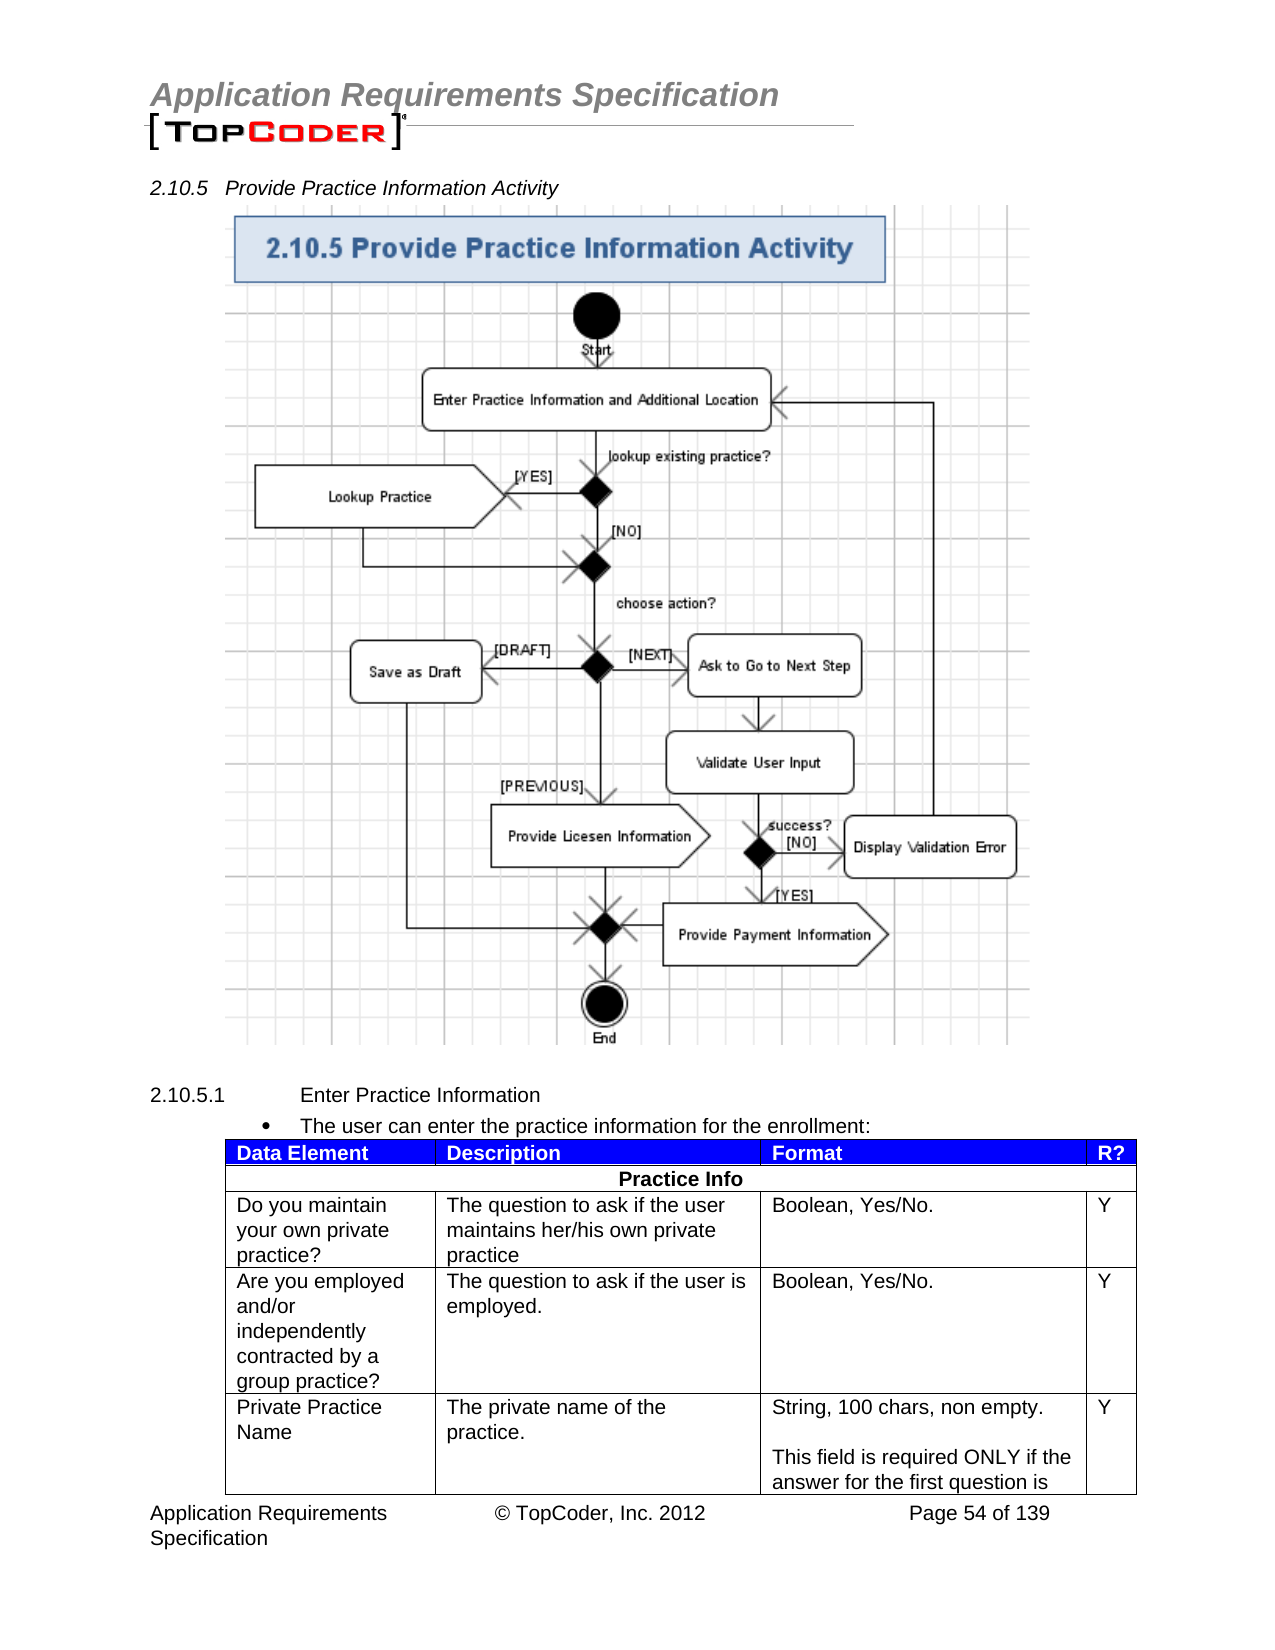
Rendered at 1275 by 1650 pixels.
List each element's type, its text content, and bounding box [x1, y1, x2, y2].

table_header R? [1087, 1140, 1136, 1164]
table_cell Boolean, Yes/No. [761, 1192, 1086, 1267]
table_cell The question to ask if the user is employed. [436, 1268, 760, 1393]
table_cell Y [1087, 1268, 1136, 1393]
table_cell String, 100 chars, non empty. This field is required ONLY if the answer for the first question is “Yes” [761, 1394, 1086, 1494]
table_cell Boolean, Yes/No. [761, 1268, 1086, 1393]
subtitle Enter Practice Information [150, 1082, 1125, 1107]
table_cell Y [1087, 1394, 1136, 1494]
table_cell Are you employed and/or independently contracted by a group practice? [226, 1268, 435, 1393]
table_header Data Element [226, 1140, 435, 1164]
table_cell Practice Info [226, 1166, 1136, 1191]
table_cell Private Practice Name [226, 1394, 435, 1494]
table_header Format [761, 1140, 1086, 1164]
picture [225, 205, 1030, 1045]
picture [150, 113, 407, 150]
subtitle Provide Practice Information Activity [150, 174, 1125, 199]
list The user can enter the practice information for the enrollment: [262, 1113, 1125, 1138]
table_cell The question to ask if the user maintains her/his own private practice [436, 1192, 760, 1267]
table_header Description [436, 1140, 760, 1164]
table_cell The private name of the practice. [436, 1394, 760, 1494]
table_cell Do you maintain your own private practice? [226, 1192, 435, 1267]
table_cell Y [1087, 1192, 1136, 1267]
